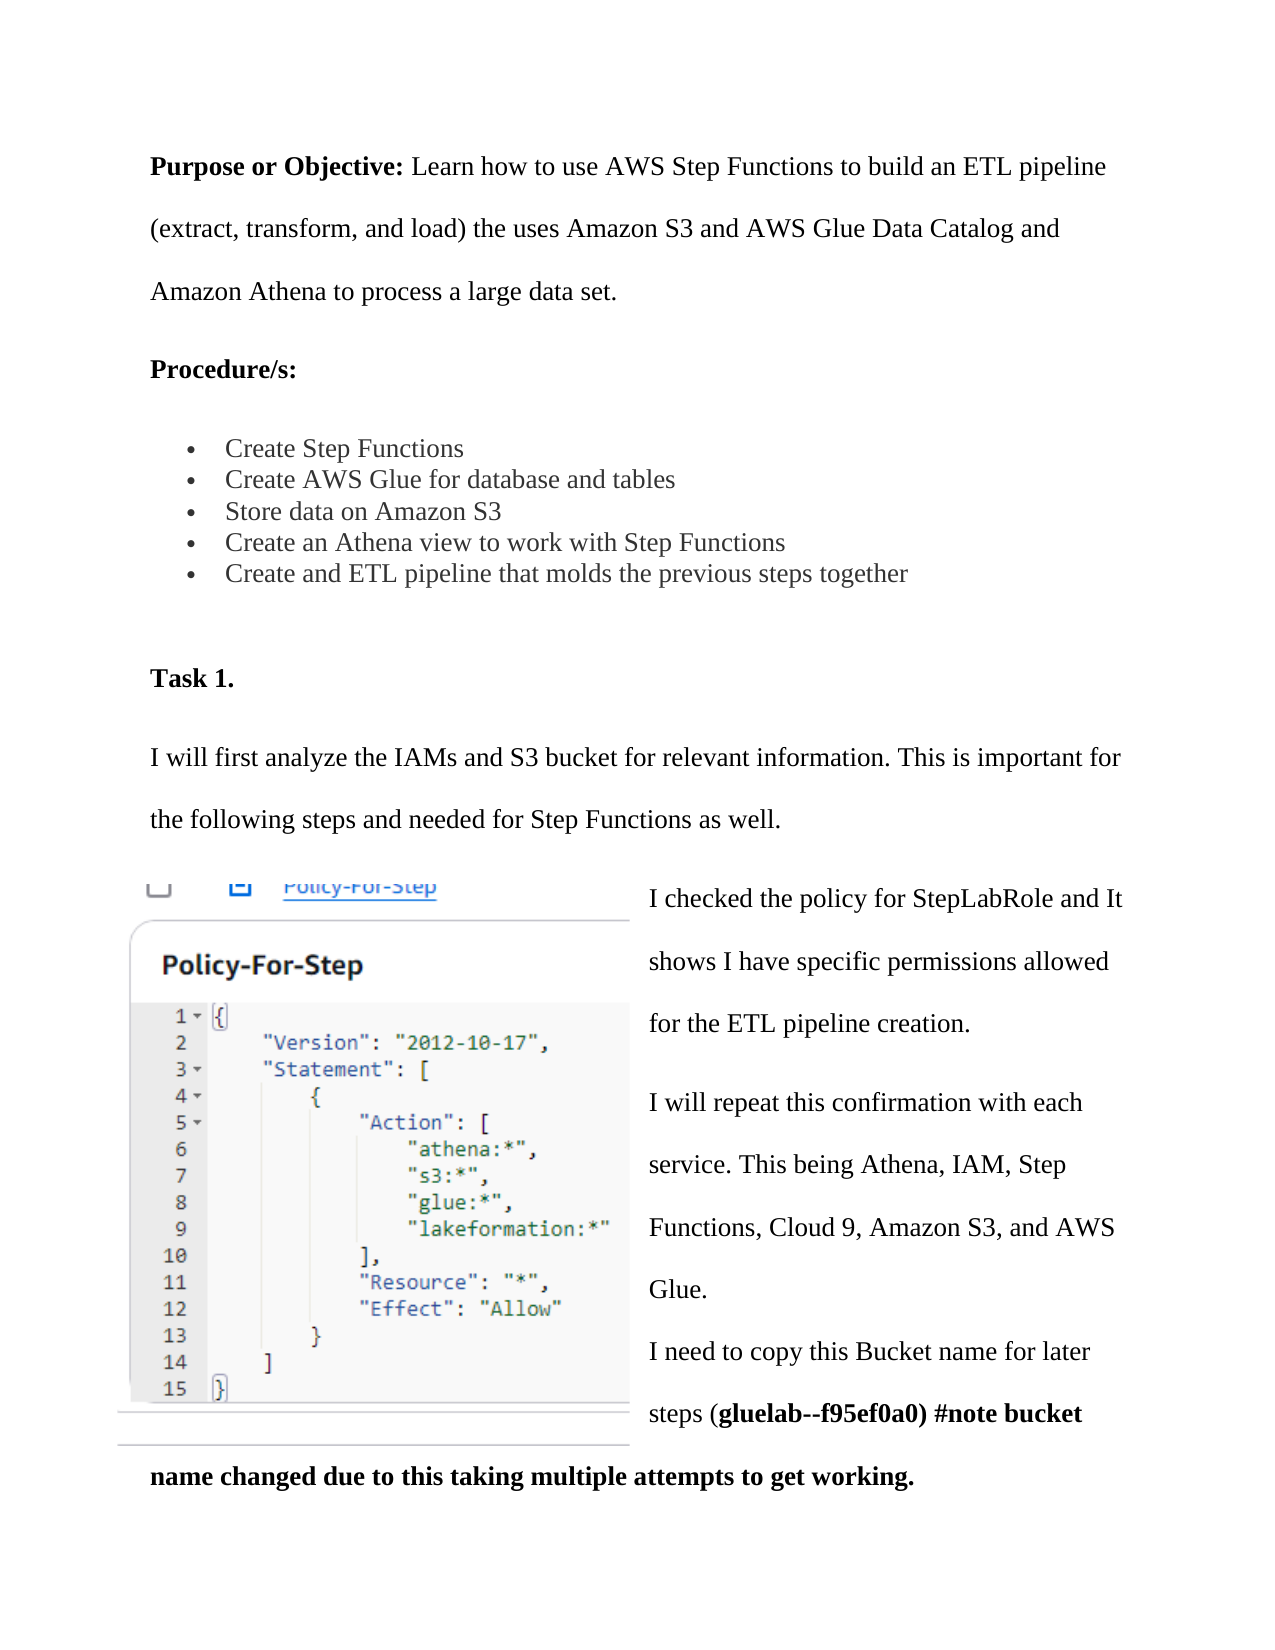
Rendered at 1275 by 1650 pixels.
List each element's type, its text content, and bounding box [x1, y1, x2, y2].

text Task 1. [150, 662, 1125, 693]
list Store data on Amazon S3 [187, 495, 1125, 526]
list Create and ETL pipeline that molds the previous steps together [187, 557, 1125, 588]
text I will repeat this confirmation with each service. This being Athena, IAM, Step Functions, Cloud 9, Amazon S3, and AWS Glue. I need to copy this Bucket name for later steps (gluelab--f95ef0a0) #note bucket name changed due to this taking multiple attempts to get working. [150, 1086, 1125, 1491]
picture [117, 884, 630, 1446]
text I will first analyze the IAMs and S3 bucket for relevant information. This is important for the following steps and needed for Step Functions as well. [150, 741, 1125, 835]
list Create Step Functions [187, 432, 1125, 464]
list Create AWS Glue for database and tables [187, 464, 1125, 495]
text Purpose or Objective: Learn how to use AWS Step Functions to build an ETL pipeline (extract, transform, and load) the uses Amazon S3 and AWS Glue Data Catalog and Amazon Athena to process a large data set. [150, 150, 1125, 306]
list Create an Athena view to work with Step Functions [187, 526, 1125, 557]
text I checked the policy for StepLabRole and It shows I have specific permissions allowed for the ETL pipeline creation. [150, 883, 1125, 1038]
text Procedure/s: [150, 353, 1125, 385]
